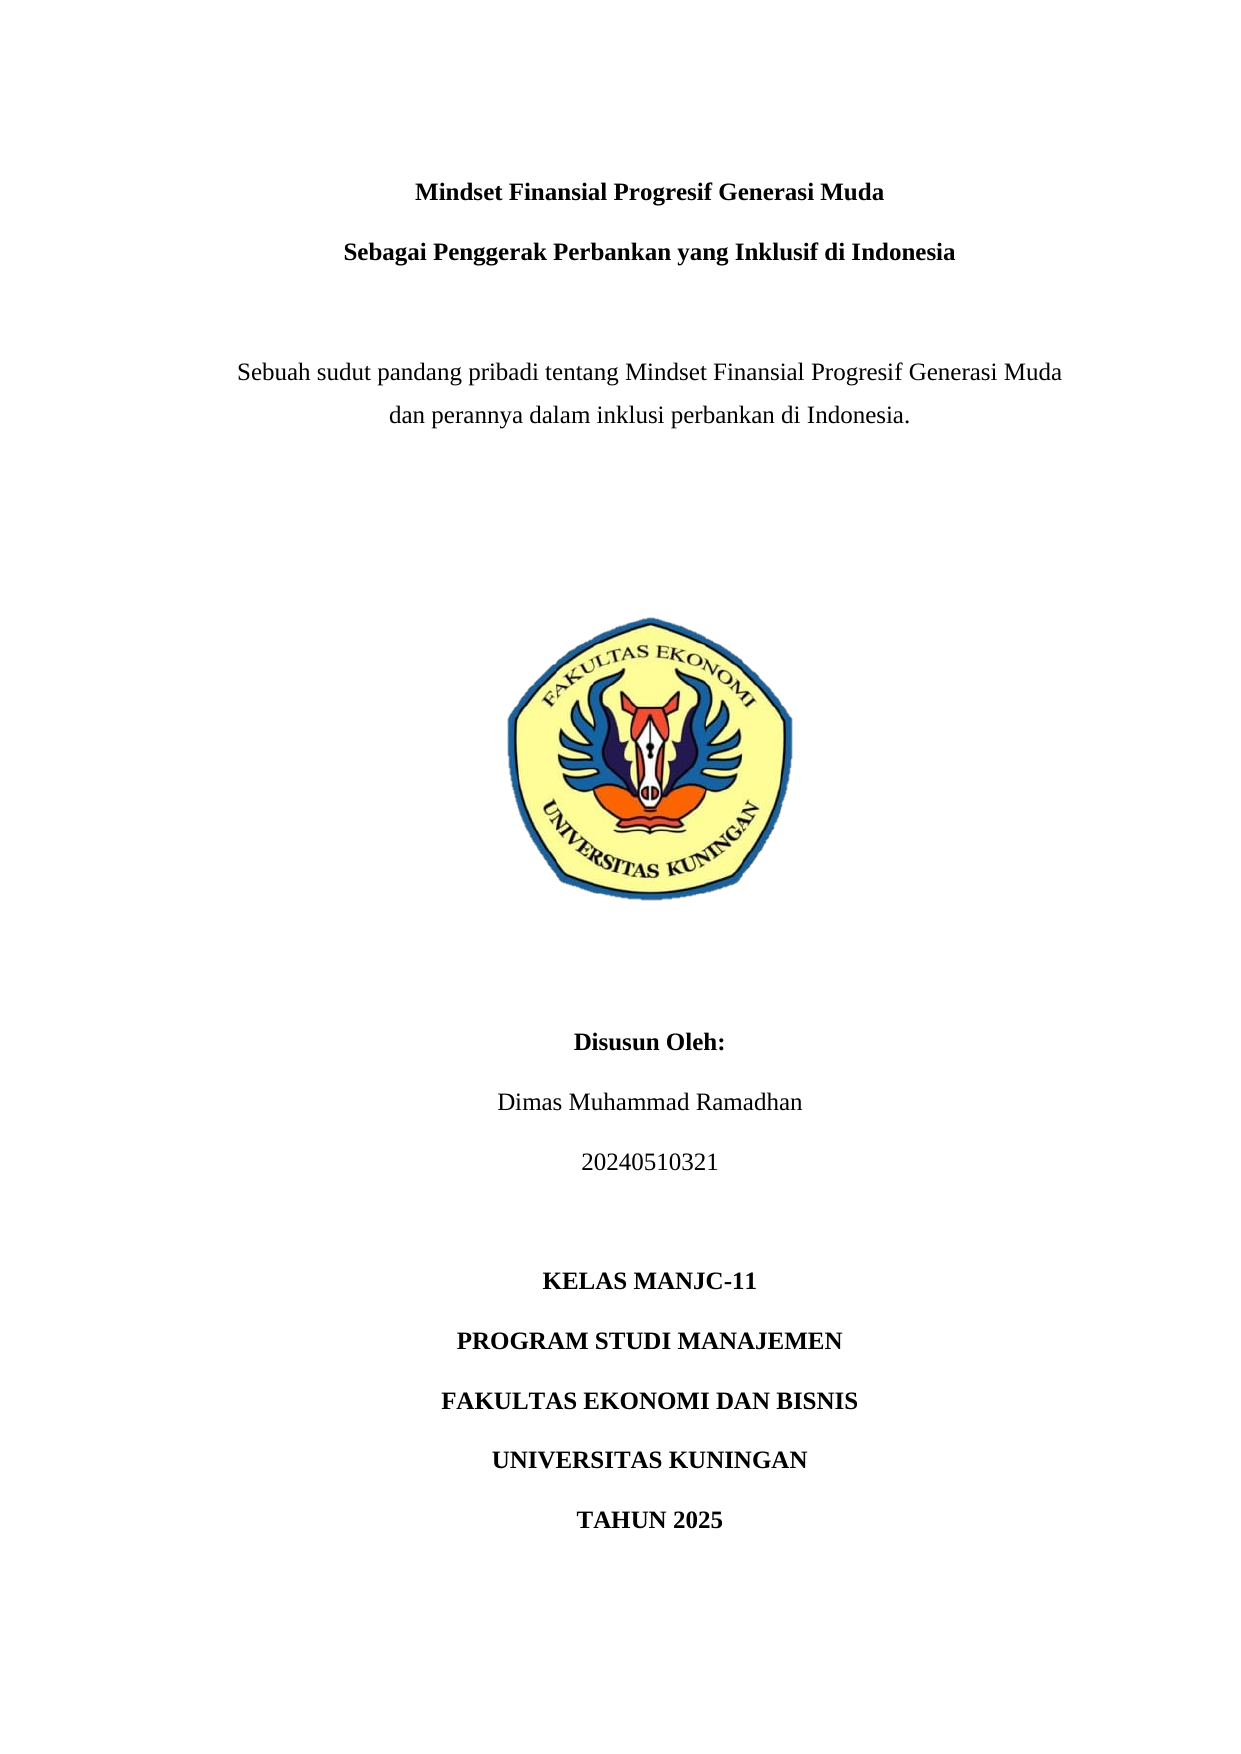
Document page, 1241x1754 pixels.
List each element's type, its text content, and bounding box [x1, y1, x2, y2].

text Dimas Muhammad Ramadhan [236, 1087, 1063, 1116]
text UNIVERSITAS KUNINGAN [236, 1446, 1063, 1474]
text 20240510321 [236, 1147, 1063, 1175]
text PROGRAM STUDI MANAJEMEN [236, 1326, 1063, 1355]
picture [407, 519, 892, 997]
text FAKULTAS EKONOMI DAN BISNIS [236, 1386, 1063, 1414]
text TAHUN 2025 [236, 1505, 1063, 1534]
text KELAS MANJC-11 [236, 1266, 1063, 1295]
text Mindset Finansial Progresif Generasi Muda [236, 177, 1063, 206]
text Sebuah sudut pandang pribadi tentang Mindset Finansial Progresif Generasi Muda dan perannya dalam inklusi perbankan di Indonesia. [236, 357, 1063, 428]
text Sebagai Penggerak Perbankan yang Inklusif di Indonesia [236, 237, 1063, 266]
text Disusun Oleh: [236, 1027, 1063, 1056]
